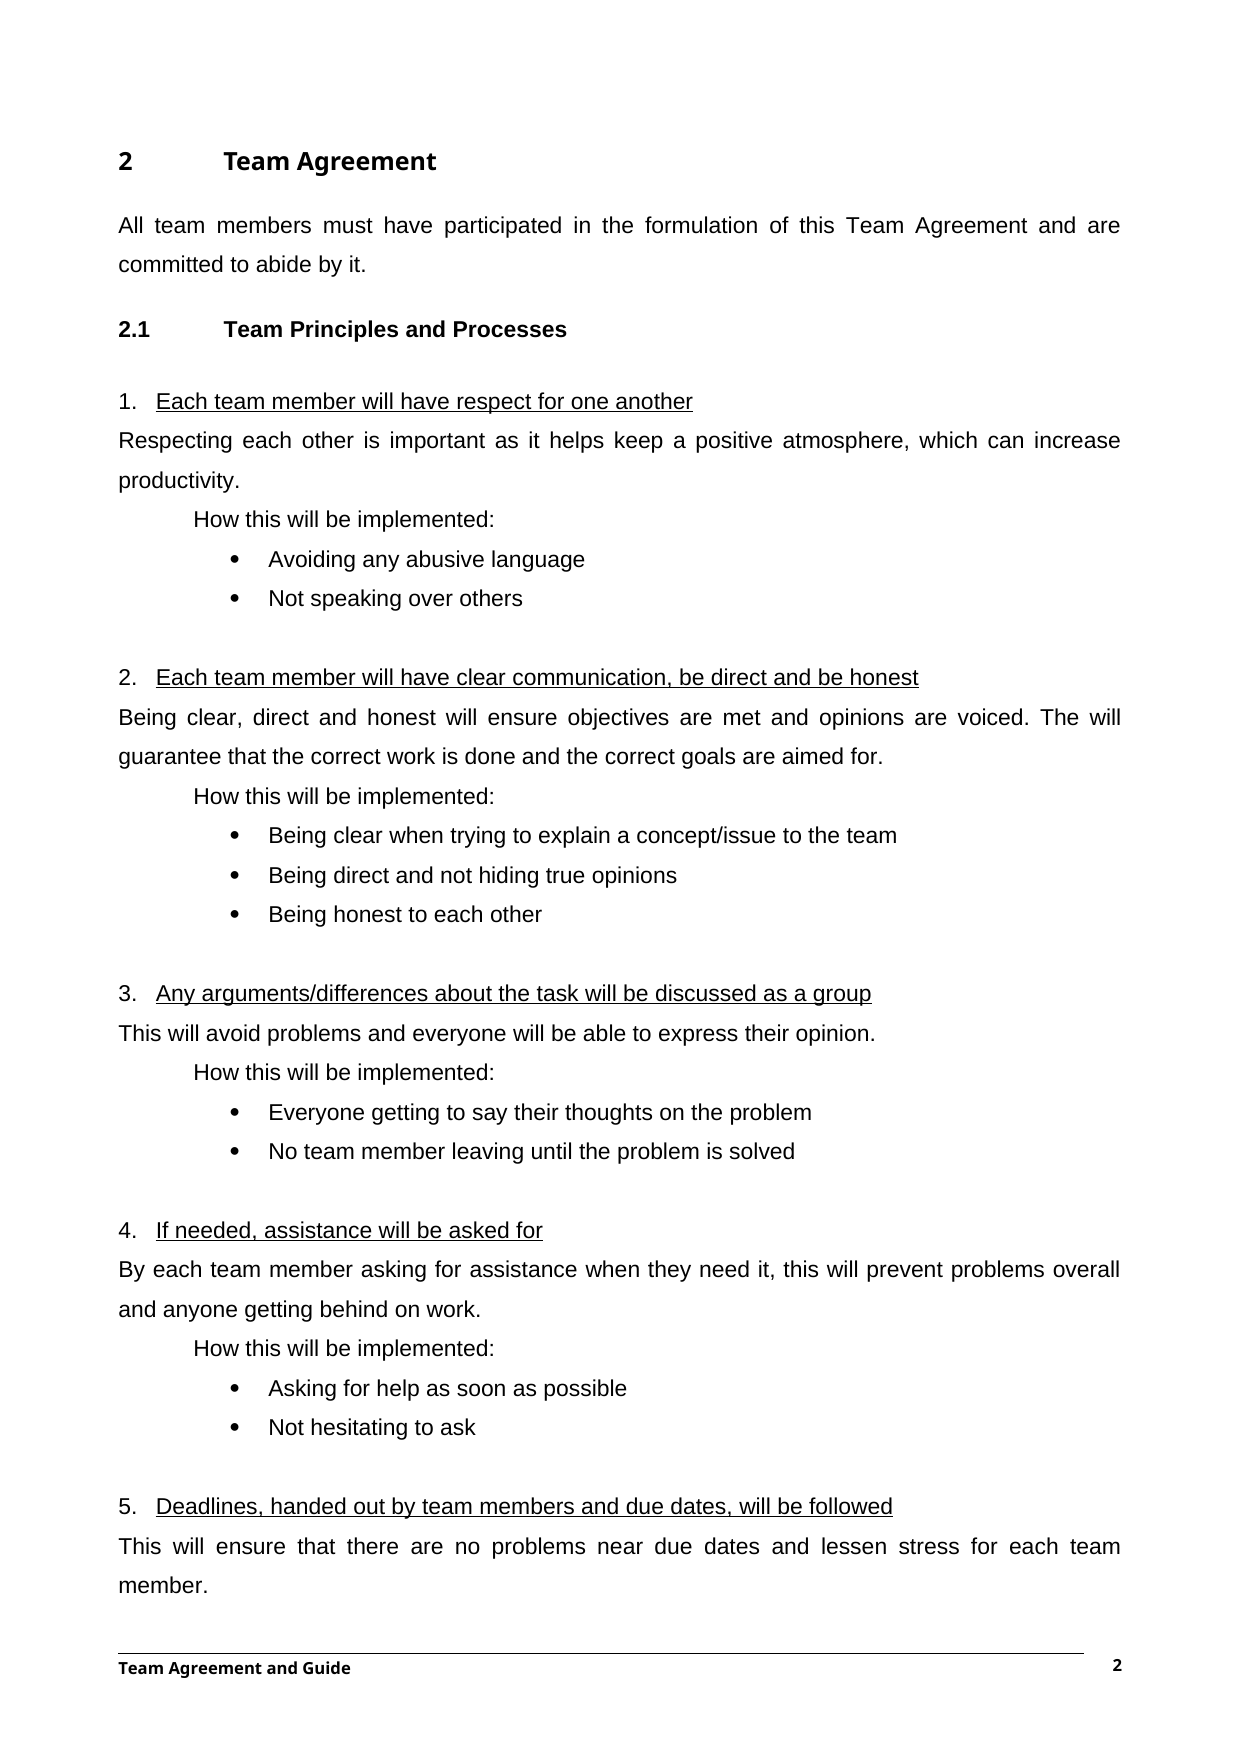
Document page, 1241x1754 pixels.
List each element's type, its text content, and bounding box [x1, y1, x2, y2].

list Everyone getting to say their thoughts on the problem [231, 1098, 1122, 1125]
list Asking for help as soon as possible [231, 1375, 1122, 1401]
list If needed, assistance will be asked for [118, 1217, 1122, 1243]
list Not speaking over others [231, 585, 1122, 612]
text By each team member asking for assistance when they need it, this will prevent problems overall and anyone getting behind on work. [118, 1256, 1122, 1322]
list Avoiding any abusive language [231, 546, 1122, 572]
text How this will be implemented: [193, 783, 1122, 809]
list Being honest to each other [231, 901, 1122, 927]
list Each team member will have clear communication, be direct and be honest [118, 664, 1122, 691]
text How this will be implemented: [193, 1335, 1122, 1362]
list Not hesitating to ask [231, 1414, 1122, 1441]
subtitle Team Principles and Processes [118, 316, 1122, 342]
subtitle Team Agreement [118, 143, 1122, 177]
text Being clear, direct and honest will ensure objectives are met and opinions are voiced. The will guarantee that the correct work is done and the correct goals are aimed for. [118, 704, 1122, 769]
text Respecting each other is important as it helps keep a positive atmosphere, which can increase productivity. [118, 427, 1122, 493]
text How this will be implemented: [193, 506, 1122, 533]
list Each team member will have respect for one another [118, 388, 1122, 414]
text How this will be implemented: [193, 1059, 1122, 1085]
list Being clear when trying to explain a concept/issue to the team [231, 822, 1122, 848]
text All team members must have participated in the formulation of this Team Agreement and are committed to abide by it. [118, 212, 1122, 278]
list Deadlines, handed out by team members and due dates, will be followed [118, 1493, 1122, 1520]
text This will avoid problems and everyone will be able to express their opinion. [118, 1019, 1122, 1046]
list Any arguments/differences about the task will be discussed as a group [118, 980, 1122, 1006]
text This will ensure that there are no problems near due dates and lessen stress for each team member. [118, 1533, 1122, 1599]
list Being direct and not hiding true opinions [231, 862, 1122, 888]
list No team member leaving until the problem is solved [231, 1138, 1122, 1164]
